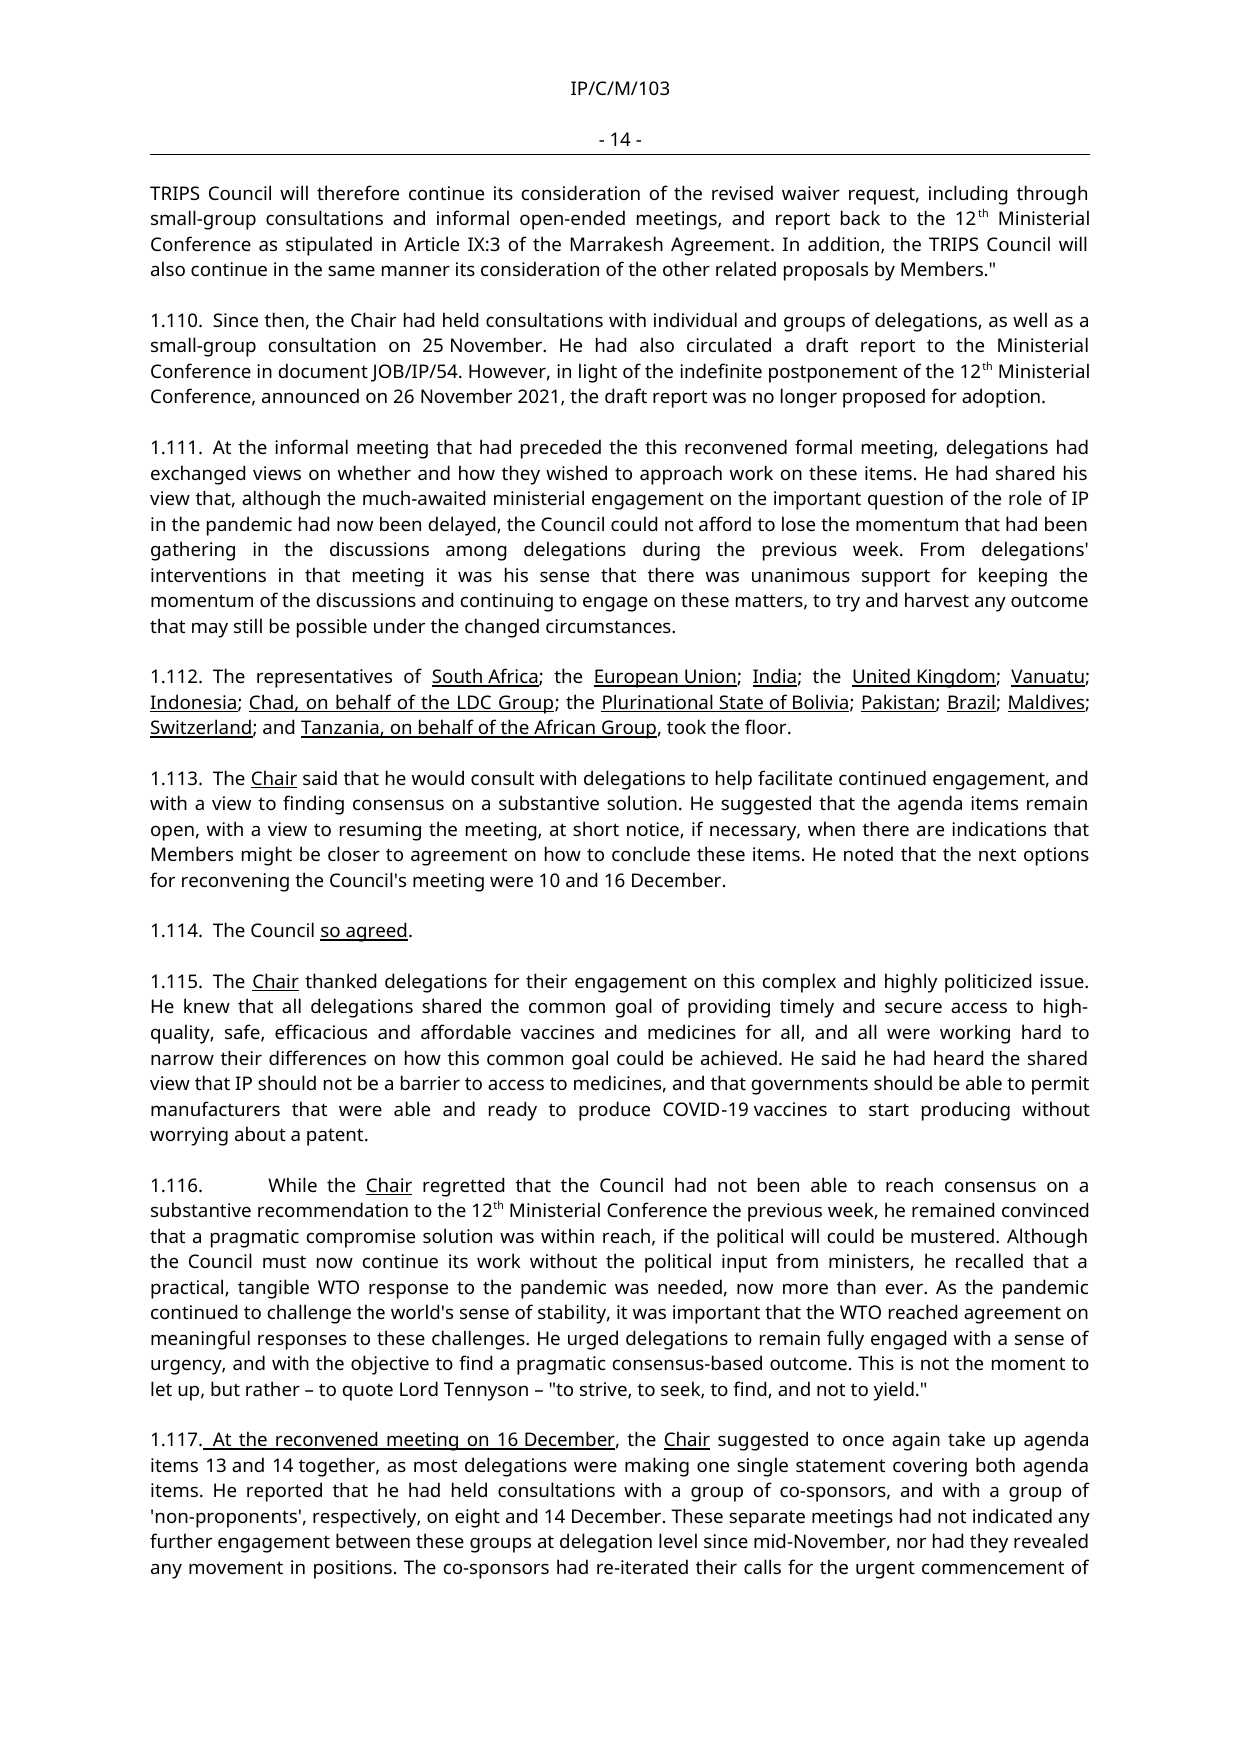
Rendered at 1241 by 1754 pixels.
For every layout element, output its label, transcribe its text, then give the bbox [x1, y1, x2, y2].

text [150, 1427, 1090, 1580]
text Since then, the Chair had held consultations with individual and groups of delegations, as well as a small-group consultation on 25 November. He had also circulated a draft report to the Ministerial Conference in document JOB/IP/54. However, in light of the indefinite postponement of the 12th Ministerial Conference, announced on 26 November 2021, the draft report was no longer proposed for adoption. [150, 307, 1090, 409]
text The representatives of South Africa; the European Union; India; the United Kingdom; Vanuatu; Indonesia; Chad, on behalf of the LDC Group; the Plurinational State of Bolivia; Pakistan; Brazil; Maldives; Switzerland; and Tanzania, on behalf of the African Group, took the floor. [150, 663, 1090, 740]
text While the Chair regretted that the Council had not been able to reach consensus on a substantive recommendation to the 12th Ministerial Conference the previous week, he remained convinced that a pragmatic compromise solution was within reach, if the political will could be mustered. Although the Council must now continue its work without the political input from ministers, he recalled that a practical, tangible WTO response to the pandemic was needed, now more than ever. As the pandemic continued to challenge the world's sense of stability, it was important that the WTO reached agreement on meaningful responses to these challenges. He urged delegations to remain fully engaged with a sense of urgency, and with the objective to find a pragmatic consensus-based outcome. This is not the moment to let up, but rather – to quote Lord Tennyson – "to strive, to seek, to find, and not to yield." [150, 1172, 1090, 1402]
text The Chair thanked delegations for their engagement on this complex and highly politicized issue. He knew that all delegations shared the common goal of providing timely and secure access to high-quality, safe, efficacious and affordable vaccines and medicines for all, and all were working hard to narrow their differences on how this common goal could be achieved. He said he had heard the shared view that IP should not be a barrier to access to medicines, and that governments should be able to permit manufacturers that were able and ready to produce COVID-19 vaccines to start producing without worrying about a patent. [150, 968, 1090, 1147]
text The Chair said that he would consult with delegations to help facilitate continued engagement, and with a view to finding consensus on a substantive solution. He suggested that the agenda items remain open, with a view to resuming the meeting, at short notice, if necessary, when there are indications that Members might be closer to agreement on how to conclude these items. He noted that the next options for reconvening the Council's meeting were 10 and 16 December. [150, 765, 1090, 893]
text At the informal meeting that had preceded the this reconvened formal meeting, delegations had exchanged views on whether and how they wished to approach work on these items. He had shared his view that, although the much-awaited ministerial engagement on the important question of the role of IP in the pandemic had now been delayed, the Council could not afford to lose the momentum that had been gathering in the discussions among delegations during the previous week. From delegations' interventions in that meeting it was his sense that there was unanimous support for keeping the momentum of the discussions and continuing to engage on these matters, to try and harvest any outcome that may still be possible under the changed circumstances. [150, 434, 1090, 638]
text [150, 180, 1090, 282]
text The Council so agreed. [150, 918, 1090, 943]
